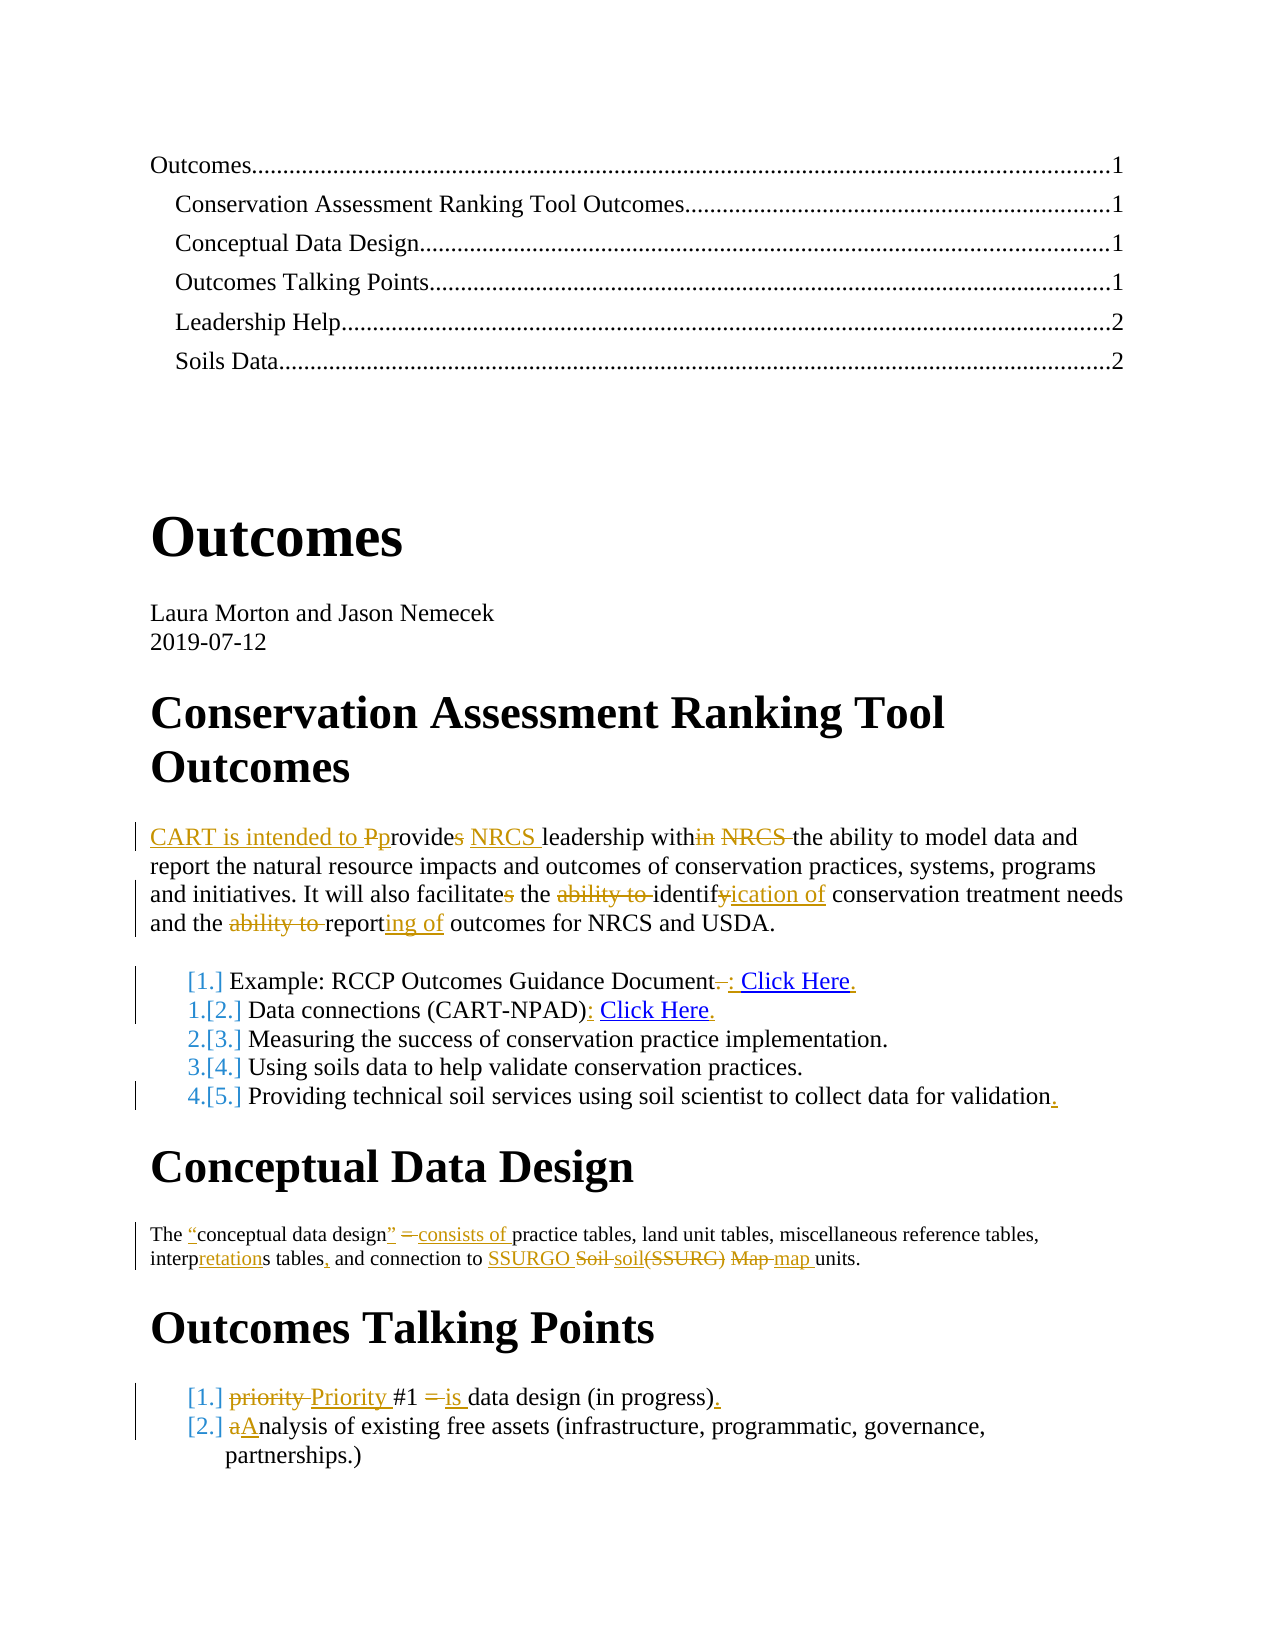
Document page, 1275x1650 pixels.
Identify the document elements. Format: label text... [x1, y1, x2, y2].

text Outcomes Talking Points 1 [175, 267, 1125, 296]
text Laura Morton and Jason Nemecek [150, 598, 1125, 627]
subtitle Outcomes [150, 501, 1125, 569]
list nalysis of existing free assets (infrastructure, programmatic, governance, partnerships.) [187, 1411, 1125, 1469]
text 2019-07-12 [150, 627, 1125, 656]
text The conceptual data design practice tables, land unit tables, miscellaneous reference tables, interps tables and connection to units. [150, 1222, 1125, 1270]
text Outcomes 1 [150, 150, 1125, 179]
text Leadership Help 2 [175, 307, 1125, 335]
text rovide leadership with the ability to model data and report the natural resource impacts and outcomes of conservation practices, systems, programs and initiatives. It will also facilitate the identif conservation treatment needs and the report outcomes for NRCS and USDA. [150, 822, 1125, 937]
text Soils Data 2 [175, 346, 1125, 374]
list Using soils data to help validate conservation practices. [187, 1052, 1125, 1081]
list Data connections (CART-NPAD) Click Here [187, 995, 1125, 1024]
text Conservation Assessment Ranking Tool Outcomes 1 [175, 189, 1125, 218]
subtitle Outcomes Talking Points [150, 1299, 1125, 1353]
text Conceptual Data Design 1 [175, 228, 1125, 257]
list Providing technical soil services using soil scientist to collect data for validation [187, 1081, 1125, 1110]
list #1 data design (in progress) [187, 1382, 1125, 1411]
list Measuring the success of conservation practice implementation. [187, 1024, 1125, 1052]
list Example: RCCP Outcomes Guidance DocumentClick Here [187, 966, 1125, 995]
subtitle Conceptual Data Design [150, 1139, 1125, 1193]
subtitle Conservation Assessment Ranking Tool Outcomes [150, 685, 1125, 793]
